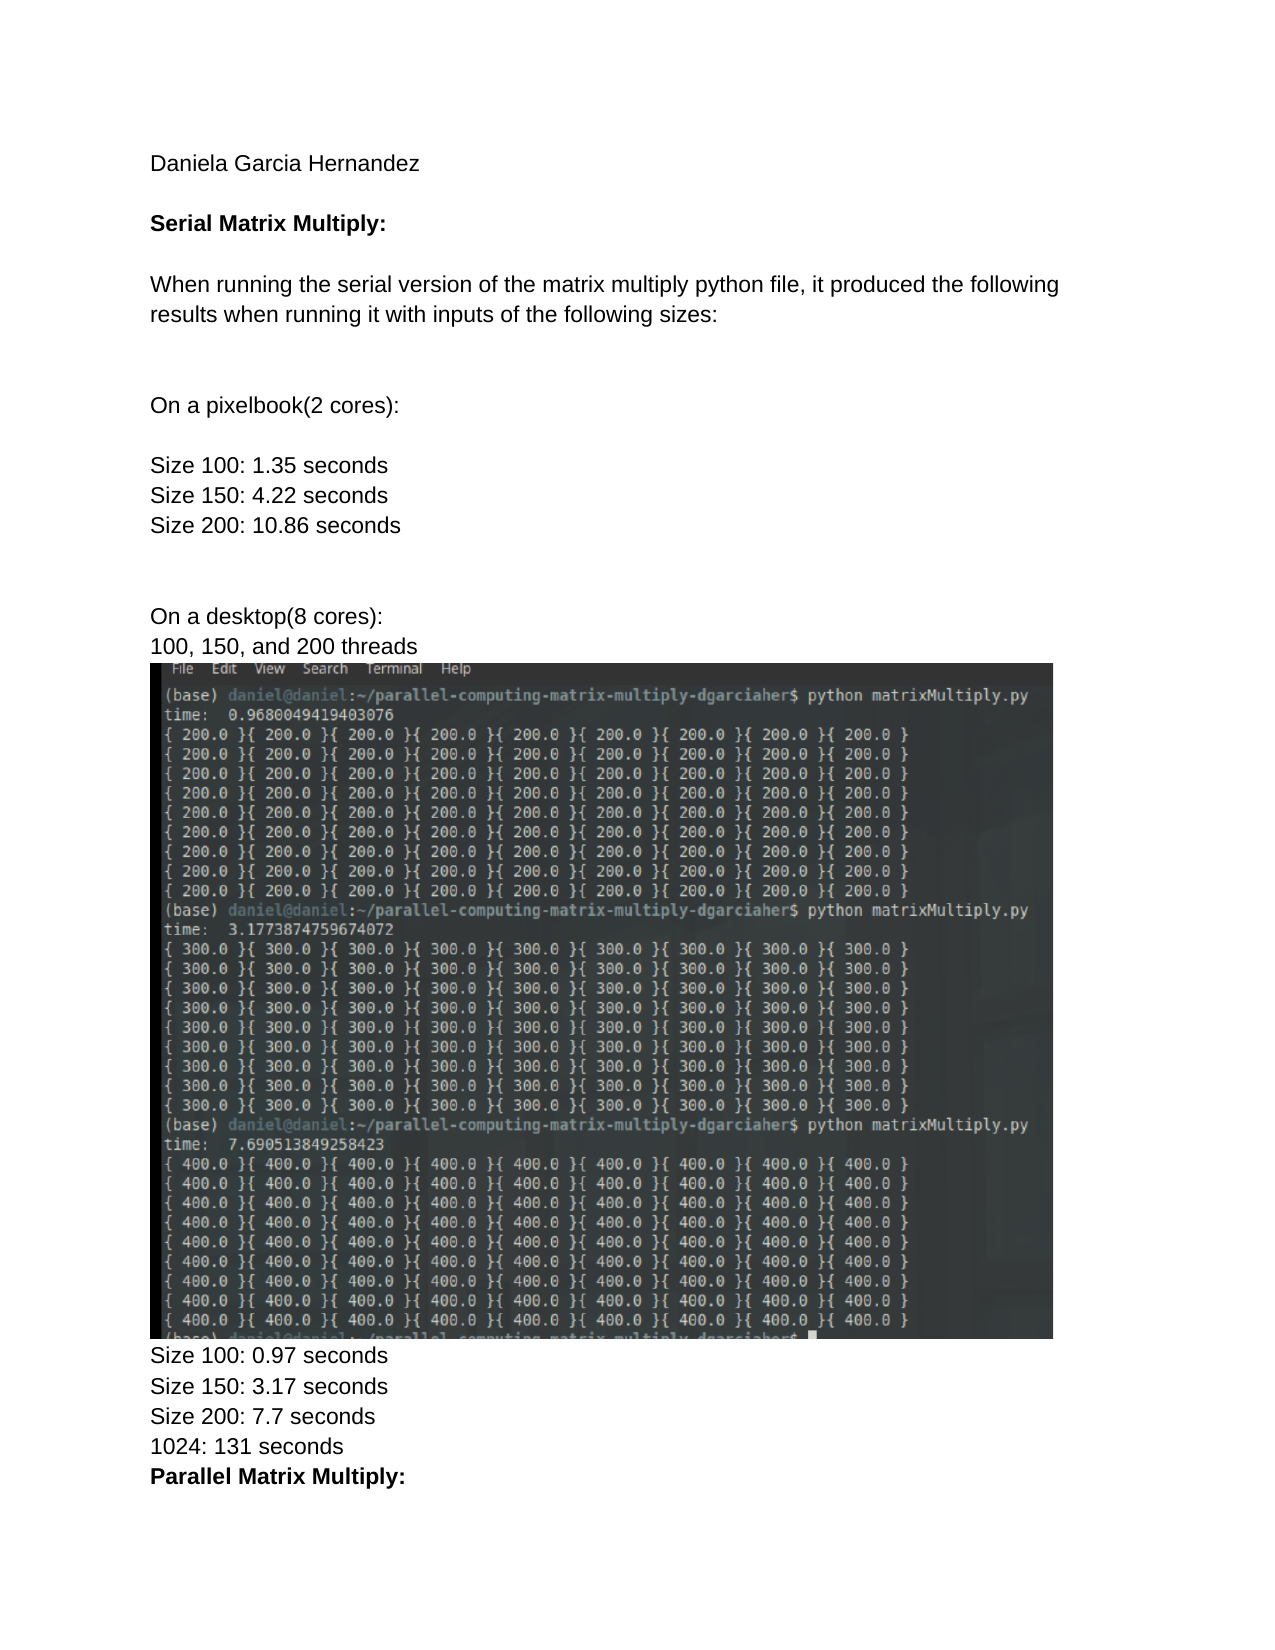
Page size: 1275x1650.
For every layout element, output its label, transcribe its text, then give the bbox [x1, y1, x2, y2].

text On a pixelbook(2 cores): [150, 392, 1125, 418]
text Size 100: 1.35 seconds [150, 452, 1125, 478]
text When running the serial version of the matrix multiply python file, it produced the following results when running it with inputs of the following sizes: [150, 271, 1125, 327]
text Parallel Matrix Multiply: [150, 1463, 1125, 1489]
text Size 200: 7.7 seconds [150, 1403, 1125, 1429]
text On a desktop(8 cores): [150, 603, 1125, 629]
text Size 200: 10.86 seconds [150, 512, 1125, 539]
text Size 100: 0.97 seconds [150, 1342, 1125, 1369]
text Serial Matrix Multiply: [150, 210, 1125, 237]
text 100, 150, and 200 threads [150, 633, 1125, 660]
text 1024: 131 seconds [150, 1433, 1125, 1459]
text Size 150: 3.17 seconds [150, 1373, 1125, 1399]
text Daniela Garcia Hernandez [150, 150, 1125, 176]
text Size 150: 4.22 seconds [150, 482, 1125, 509]
picture [150, 663, 1054, 1339]
